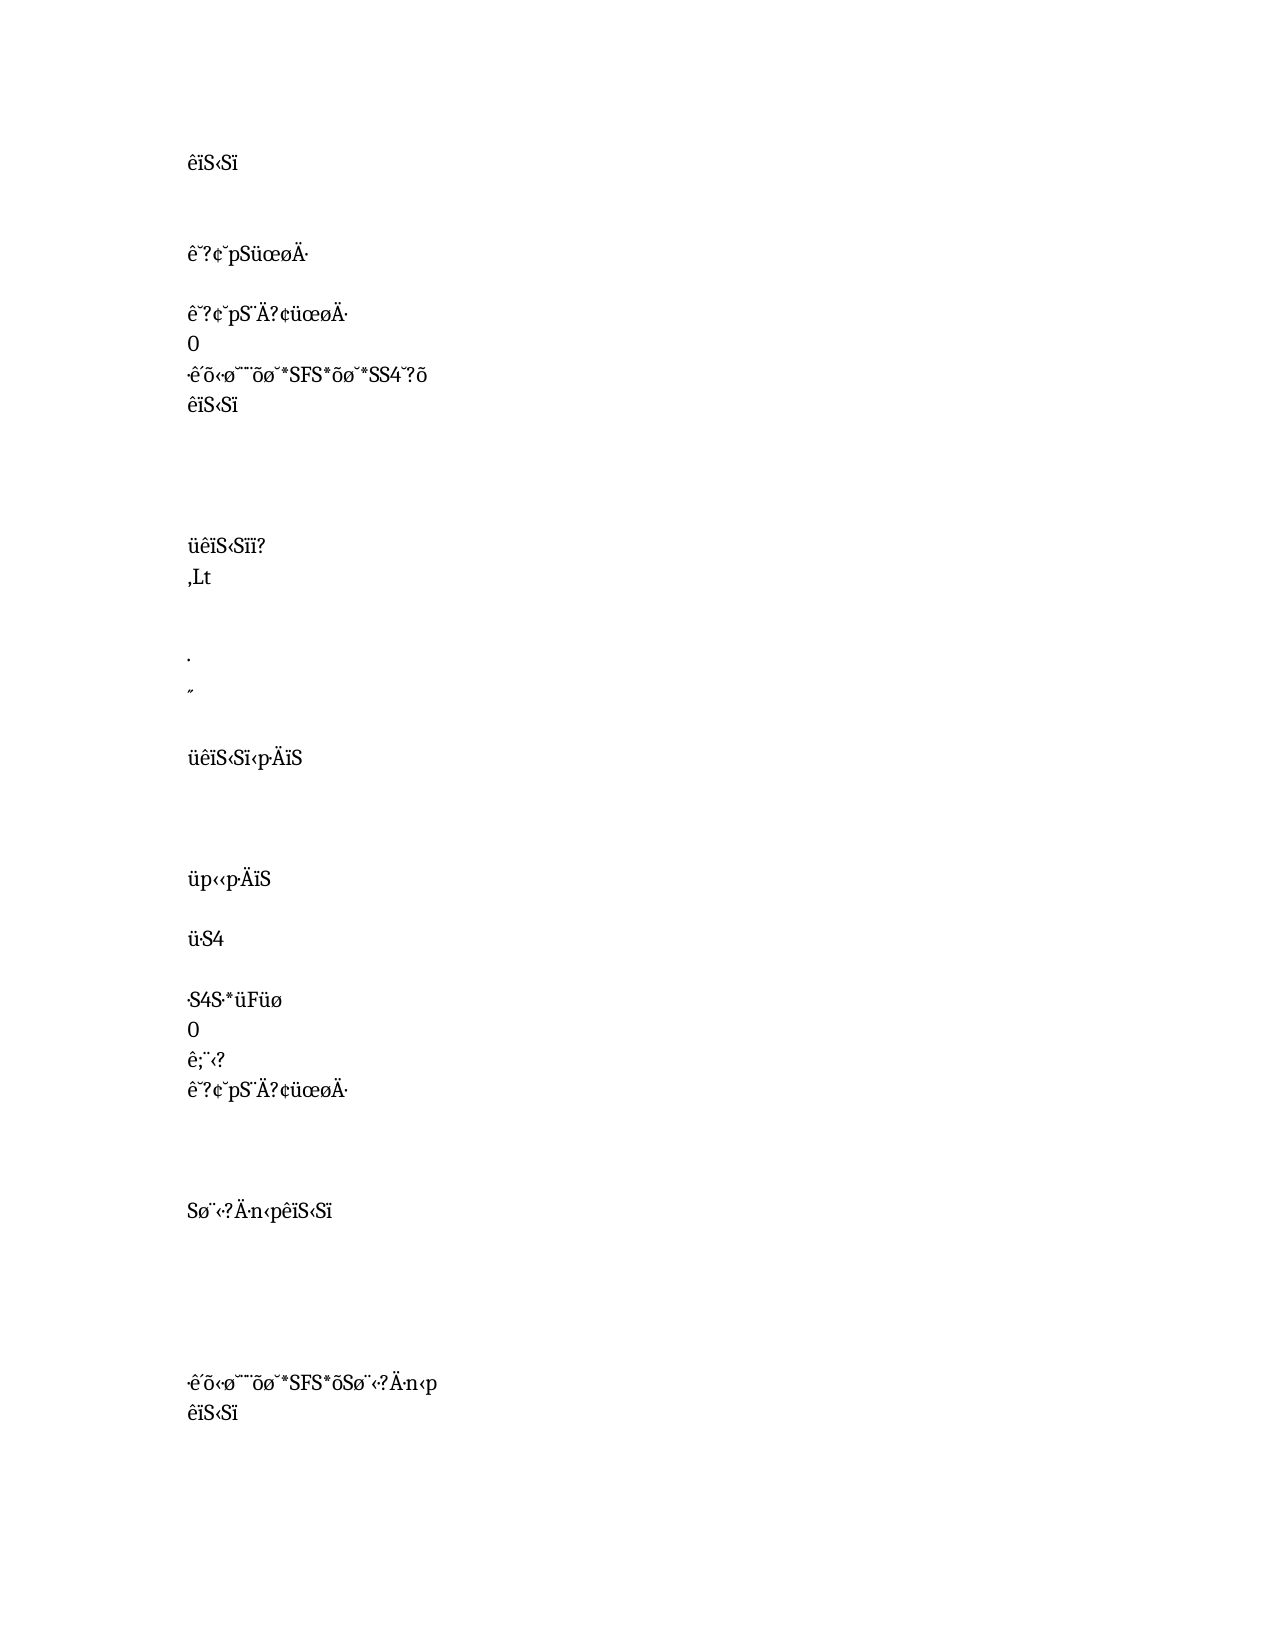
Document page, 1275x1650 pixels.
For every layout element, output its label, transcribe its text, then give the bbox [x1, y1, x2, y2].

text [187, 150, 1087, 478]
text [187, 1370, 1087, 1487]
text üêïS‹Sïï? ,Lt ˙ ˝ üêïS‹Sï‹p·ÄïS üp‹‹p·ÄïS ü·S4 ·S4S·*üFüø 0 ê;¨‹? ê˘?¢˘pS¨Ä?¢üœøÄ· Sø¨‹·?Ä·n‹pêïS‹Sï [187, 503, 1087, 1345]
